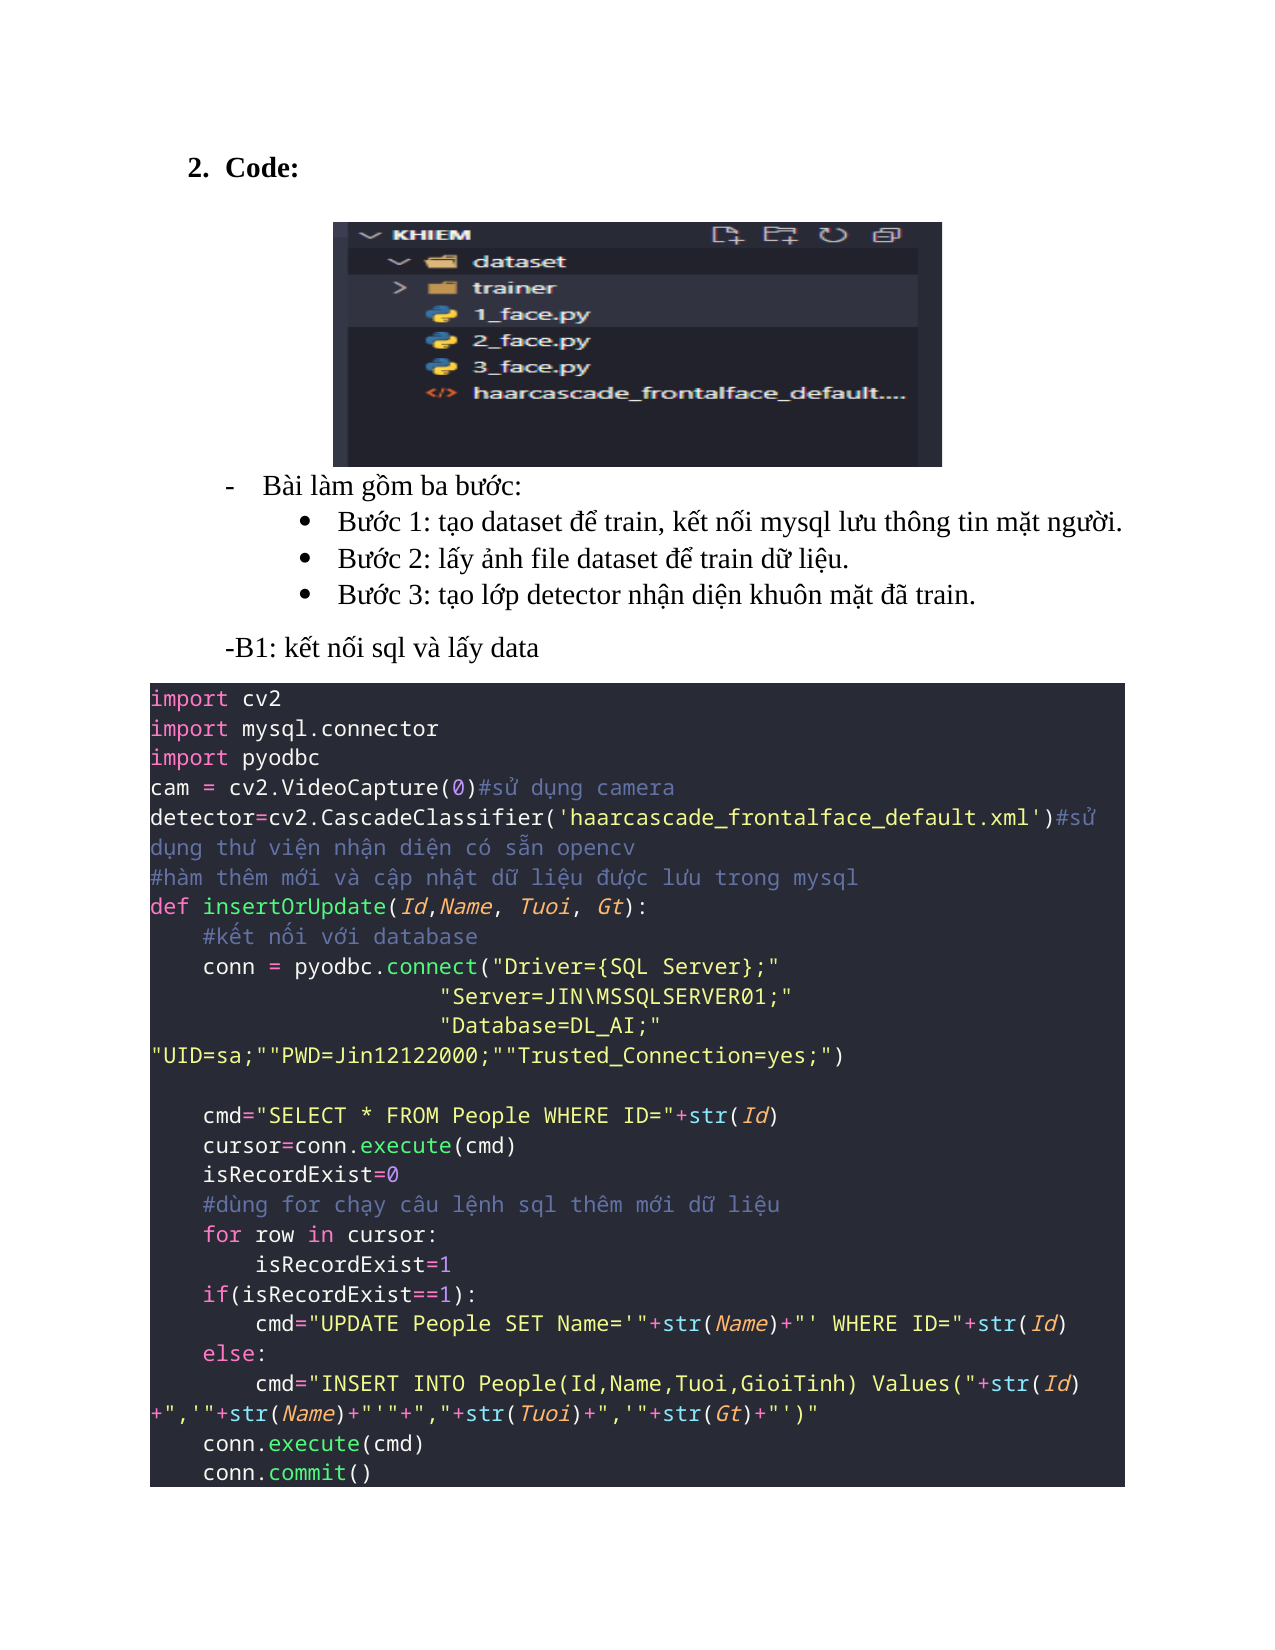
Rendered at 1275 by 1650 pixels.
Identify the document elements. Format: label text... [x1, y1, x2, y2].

text conn.execute(cmd) [150, 1427, 1125, 1457]
text if(isRecordExist==1): [150, 1278, 1125, 1308]
list Code: [187, 150, 1125, 183]
text cmd="SELECT * FROM People WHERE ID="+str(Id) [150, 1100, 1125, 1129]
text import mysql.connector [150, 712, 1125, 742]
text "Server=JIN\MSSQLSERVER01;" [150, 981, 1125, 1010]
text #hàm thêm mới và cập nhật dữ liệu được lưu trong mysql [150, 861, 1125, 891]
text cam = cv2.VideoCapture(0)#sử dụng camera [150, 772, 1125, 802]
text -B1: kết nối sql và lấy data [225, 630, 1125, 663]
text conn = pyodbc.connect("Driver={SQL Server};" [150, 951, 1125, 981]
list Bước 2: lấy ảnh file dataset để train dữ liệu. [300, 541, 1125, 574]
text conn.commit() [150, 1457, 1125, 1487]
text #dùng for chạy câu lệnh sql thêm mới dữ liệu [150, 1189, 1125, 1219]
text cursor=conn.execute(cmd) [150, 1129, 1125, 1159]
picture [333, 222, 943, 467]
text detector=cv2.CascadeClassifier('haarcascade_frontalface_default.xml')#sử dụng thư viện nhận diện có sẵn opencv [150, 802, 1125, 861]
text #kết nối với database [150, 921, 1125, 951]
text cmd="UPDATE People SET Name='"+str(Name)+"' WHERE ID="+str(Id) [150, 1308, 1125, 1338]
text def insertOrUpdate(Id,Name, Tuoi, Gt): [150, 891, 1125, 921]
text import pyodbc [150, 742, 1125, 772]
text isRecordExist=1 [150, 1249, 1125, 1278]
text "Database=DL_AI;" "UID=sa;""PWD=Jin12122000;""Trusted_Connection=yes;") [150, 1010, 1125, 1070]
text else: [150, 1338, 1125, 1368]
list Bước 1: tạo dataset để train, kết nối mysql lưu thông tin mặt người. [300, 504, 1125, 538]
text import cv2 [150, 683, 1125, 712]
text isRecordExist=0 [150, 1159, 1125, 1189]
list Bài làm gồm ba bước: [225, 468, 1125, 502]
list Bước 3: tạo lớp detector nhận diện khuôn mặt đã train. [300, 577, 1125, 611]
text for row in cursor: [150, 1219, 1125, 1249]
text cmd="INSERT INTO People(Id,Name,Tuoi,GioiTinh) Values("+str(Id)+",'"+str(Name)+"'"+","+str(Tuoi)+",'"+str(Gt)+"')" [150, 1368, 1125, 1427]
